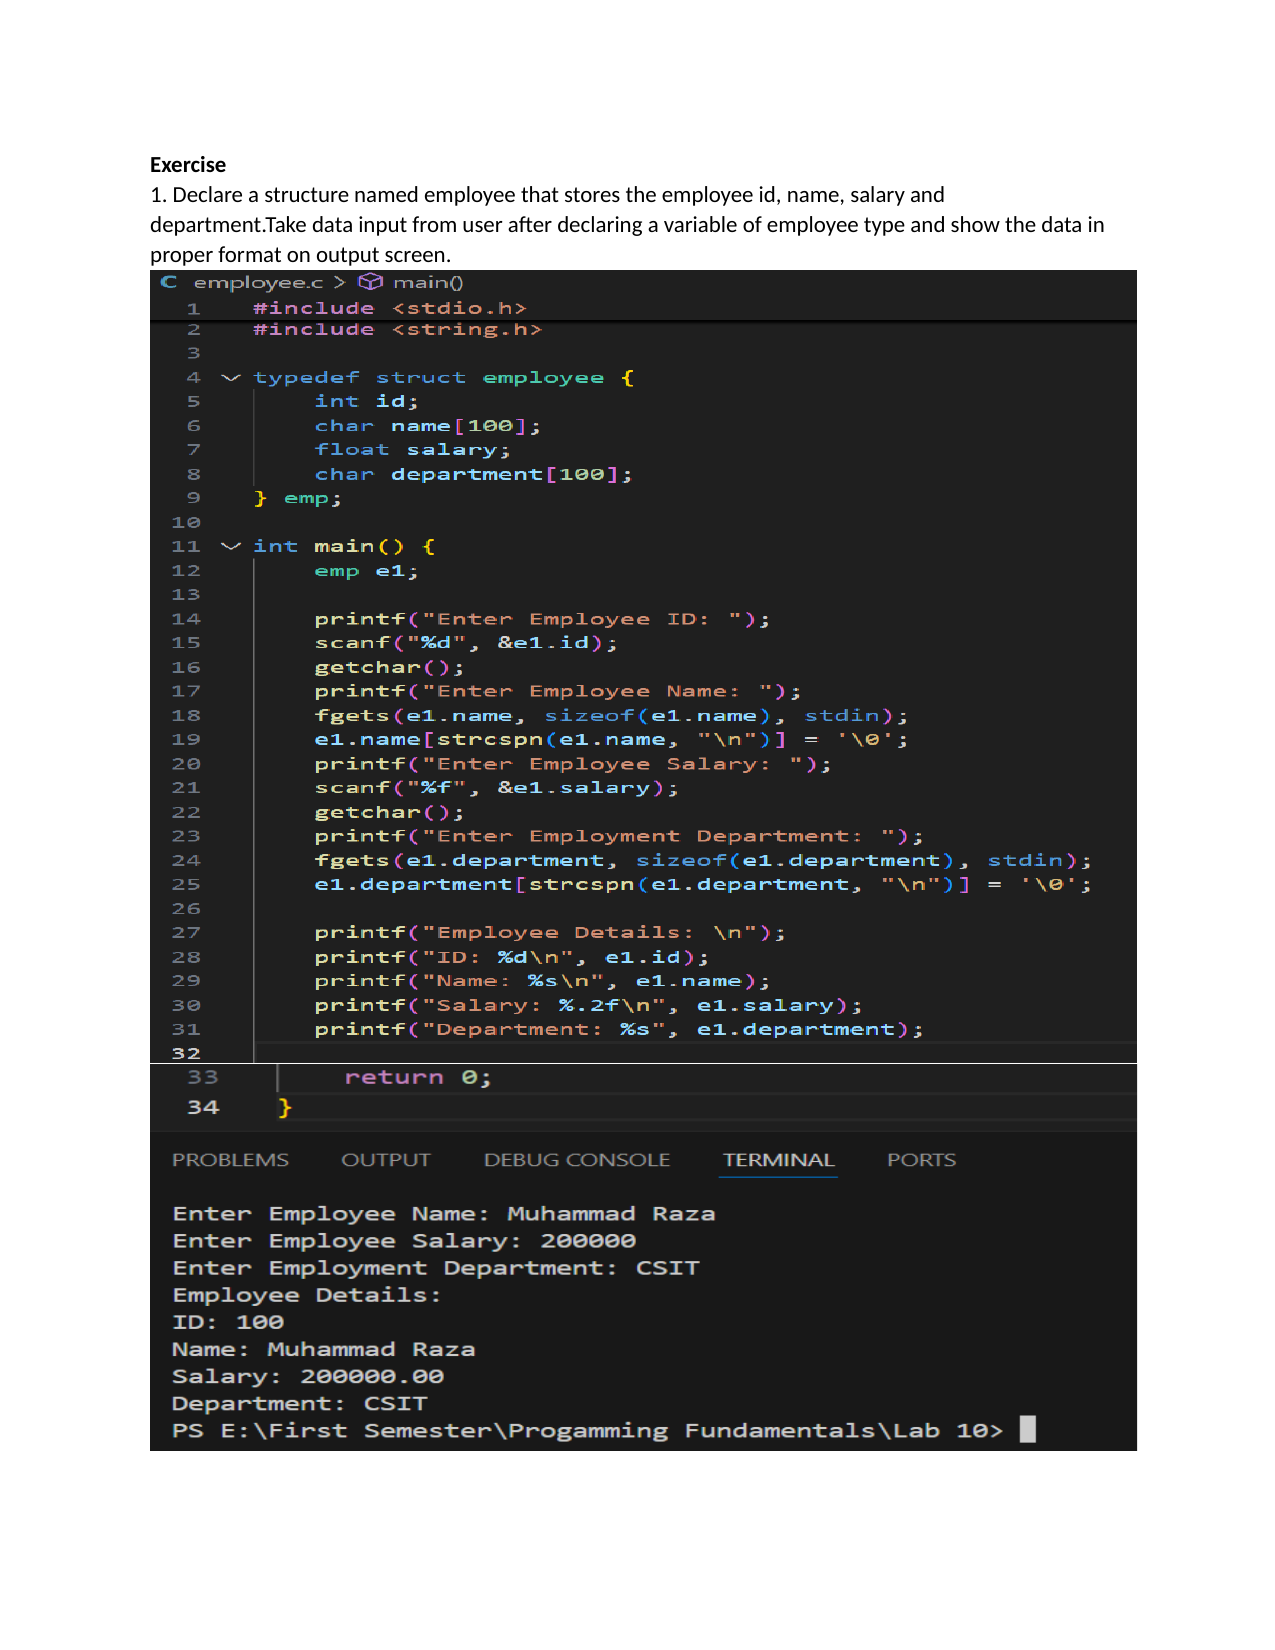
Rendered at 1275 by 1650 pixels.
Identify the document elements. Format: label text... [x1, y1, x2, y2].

picture [150, 270, 1137, 1063]
text 1. Declare a structure named employee that stores the employee id, name, salary and [150, 180, 1125, 208]
text Exercise [150, 150, 1125, 178]
text proper format on output screen. [150, 241, 1125, 269]
picture [150, 1064, 1138, 1451]
text department.Take data input from user after declaring a variable of employee type and show the data in [150, 210, 1125, 238]
